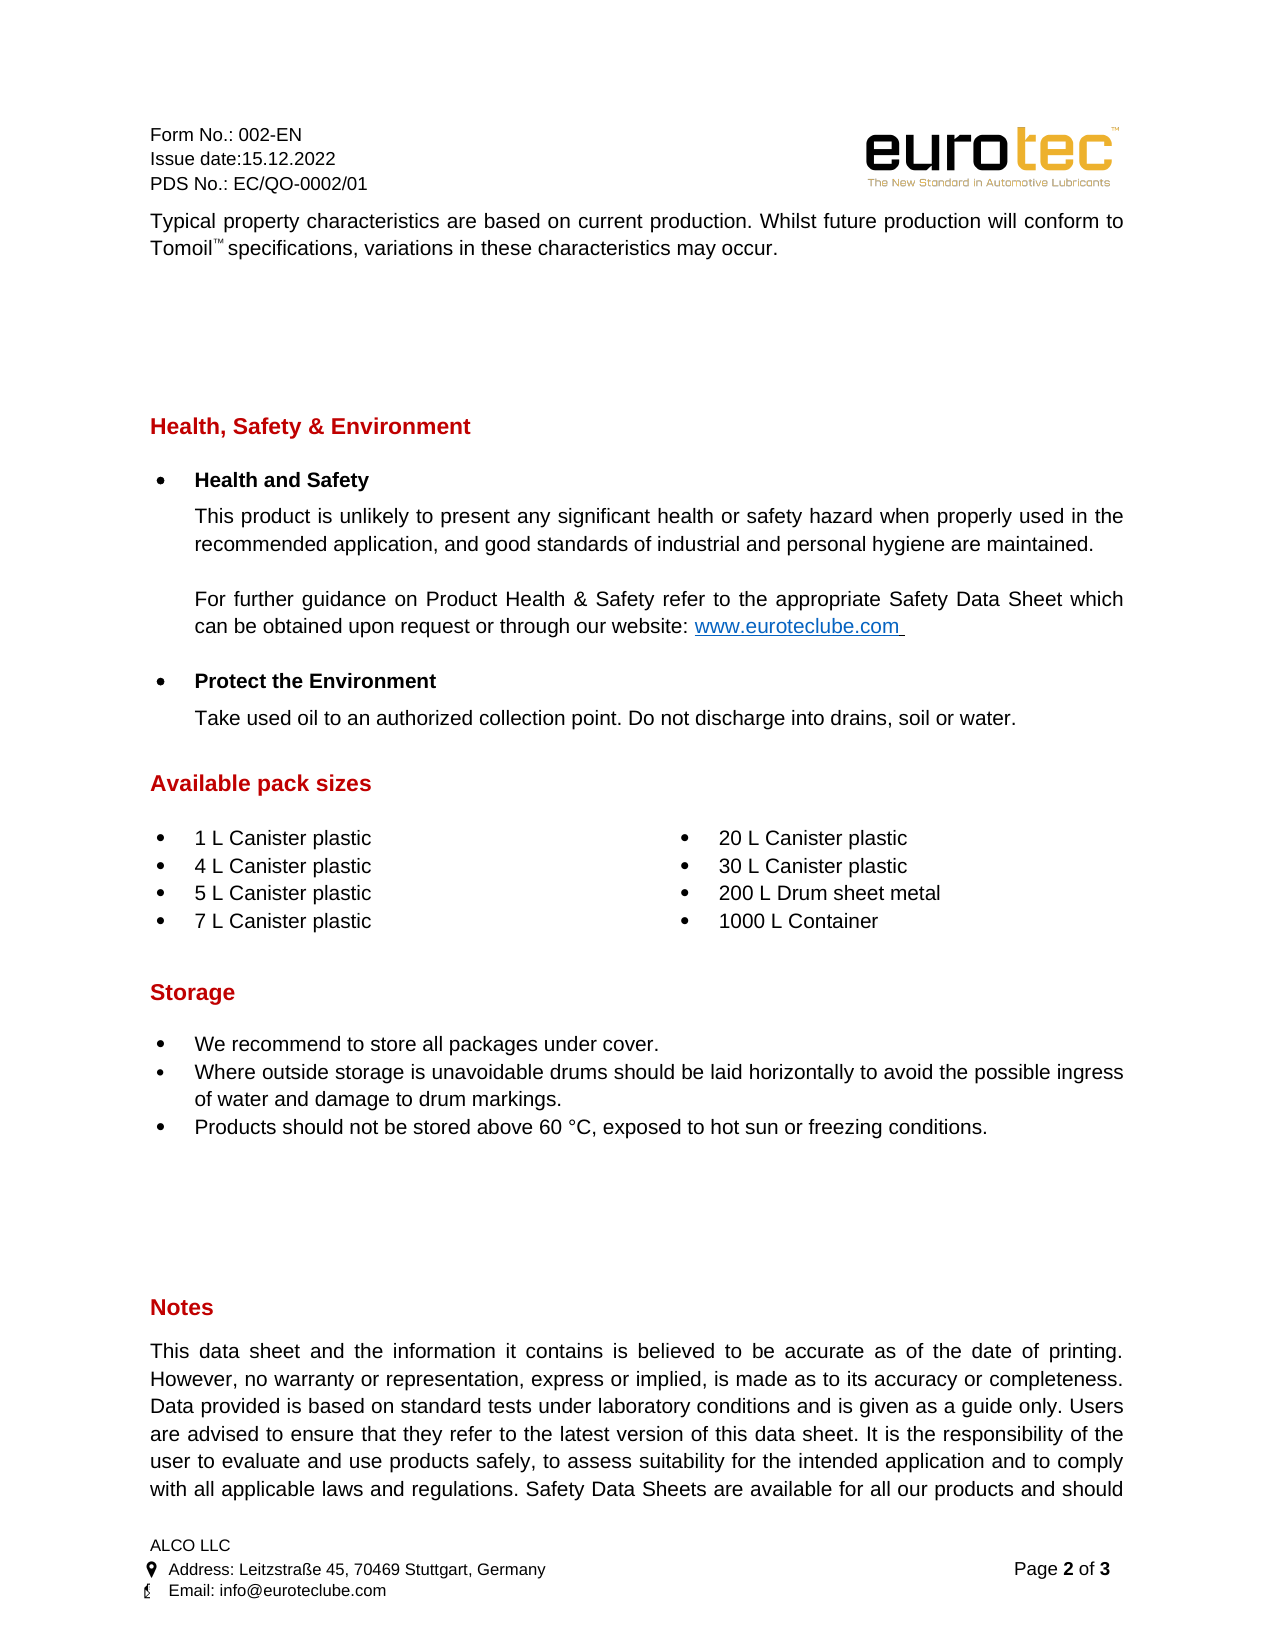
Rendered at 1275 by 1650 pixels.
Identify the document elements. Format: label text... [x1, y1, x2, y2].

list We recommend to store all packages under cover. [157, 1032, 1125, 1056]
picture [859, 73, 1125, 209]
list Take used oil to an authorized collection point. Do not discharge into drains, soil or water. [194, 705, 1125, 729]
list 30 L Canister plastic [681, 853, 1125, 878]
list Health and Safety [157, 468, 1125, 492]
list 4 L Canister plastic [157, 853, 601, 878]
text Available pack sizes [150, 770, 1125, 797]
list 20 L Canister plastic [681, 826, 1125, 850]
list 1000 L Container [681, 909, 1125, 933]
text Storage [150, 979, 1125, 1006]
text Health, Safety & Environment [150, 413, 1125, 439]
text This product is unlikely to present any significant health or safety hazard when properly used in the recommended application, and good standards of industrial and personal hygiene are maintained. [194, 504, 1125, 556]
list 1 L Canister plastic [157, 826, 601, 850]
list Where outside storage is unavoidable drums should be laid horizontally to avoid the possible ingress of water and damage to drum markings. [157, 1060, 1125, 1111]
text Notes [150, 1294, 1125, 1321]
list Products should not be stored above 60 °C, exposed to hot sun or freezing conditions. [157, 1115, 1125, 1139]
text For further guidance on Product Health & Safety refer to the appropriate Safety Data Sheet which can be obtained upon request or through our website: www.euroteclube.com [194, 587, 1125, 638]
picture [141, 1558, 163, 1599]
list 5 L Canister plastic [157, 881, 601, 905]
list 200 L Drum sheet metal [681, 881, 1125, 905]
text Typical property characteristics are based on current production. Whilst future production will conform to Tomoil™ specifications, variations in these characteristics may occur. [150, 209, 1125, 260]
list 7 L Canister plastic [157, 909, 601, 933]
list Protect the Environment [157, 669, 1125, 693]
